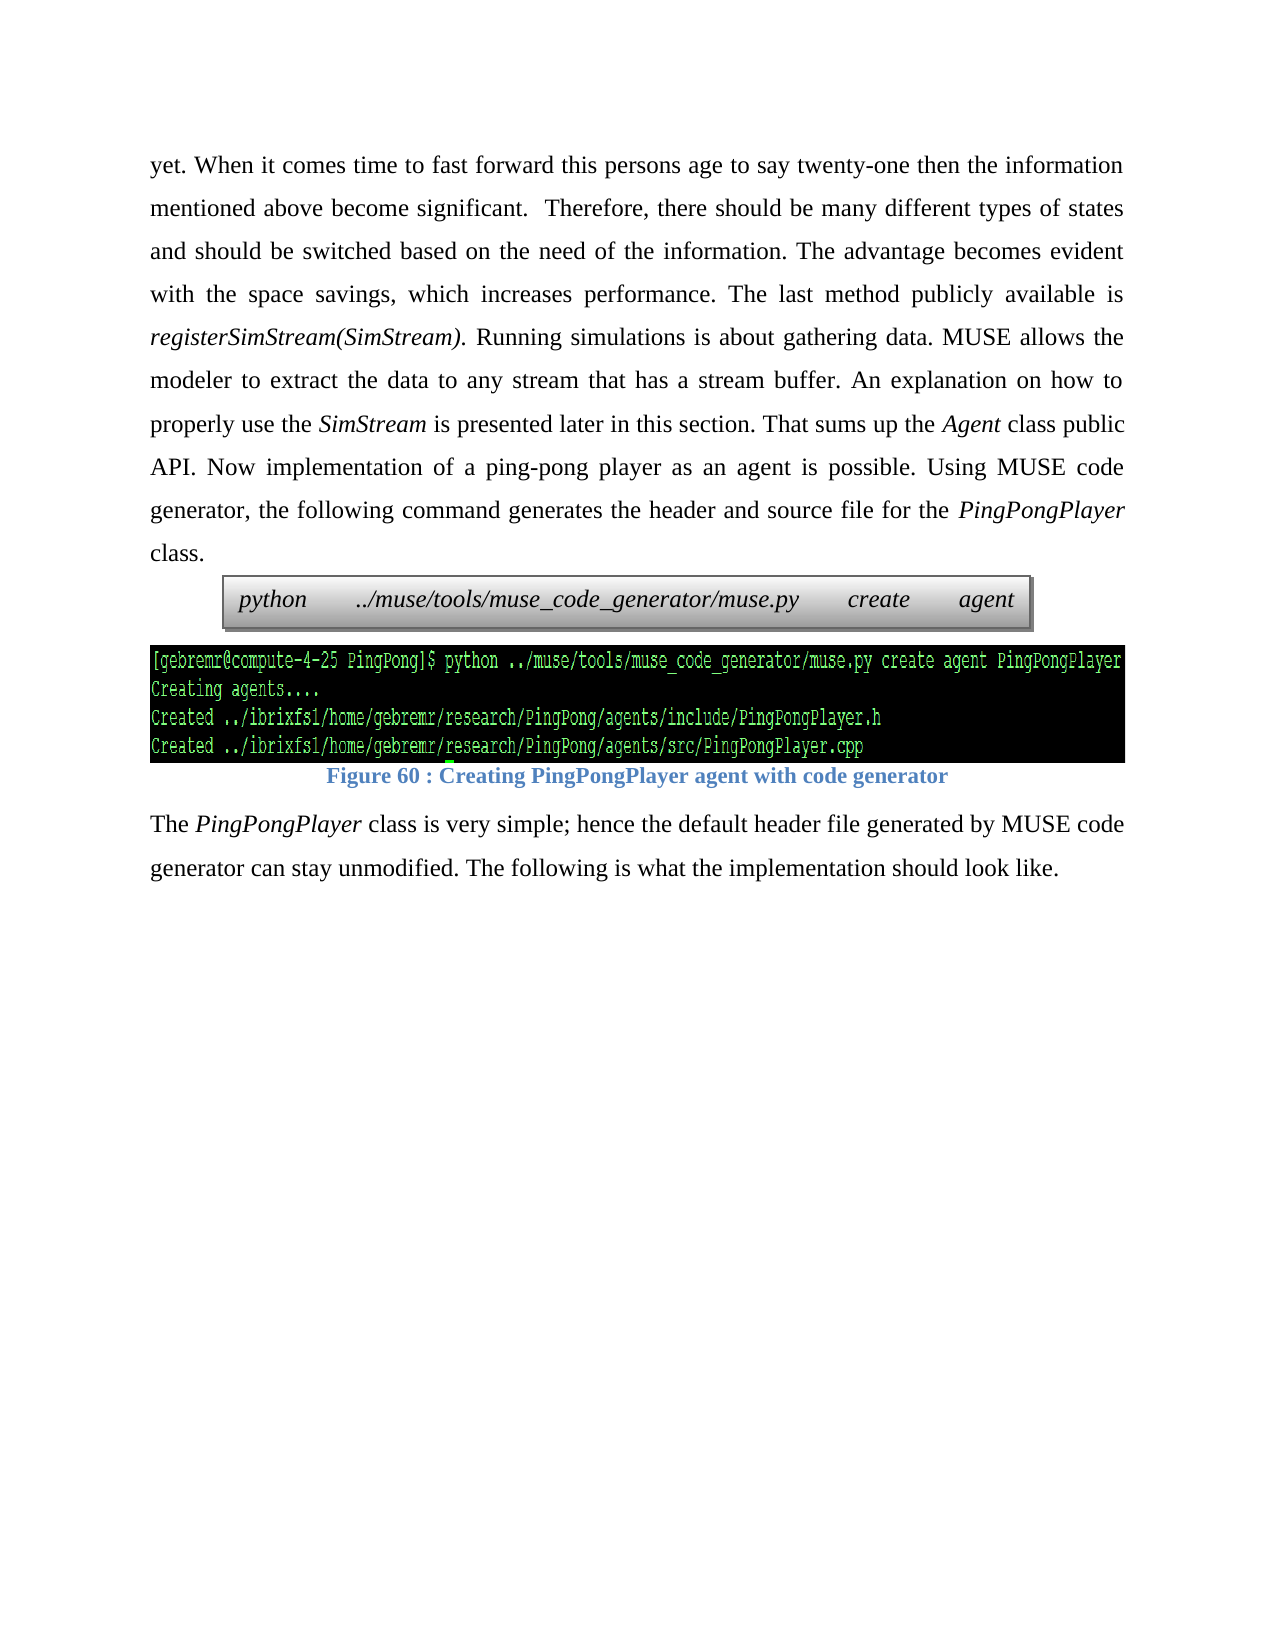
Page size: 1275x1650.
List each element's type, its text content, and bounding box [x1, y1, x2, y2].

picture [150, 645, 1125, 763]
text The PingPongPlayer class is very simple; hence the default header file generated by MUSE code generator can stay unmodified. The following is what the implementation should look like. [150, 809, 1125, 881]
text Figure 60 : Creating PingPongPlayer agent with code generator [150, 763, 1125, 789]
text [150, 150, 1125, 567]
